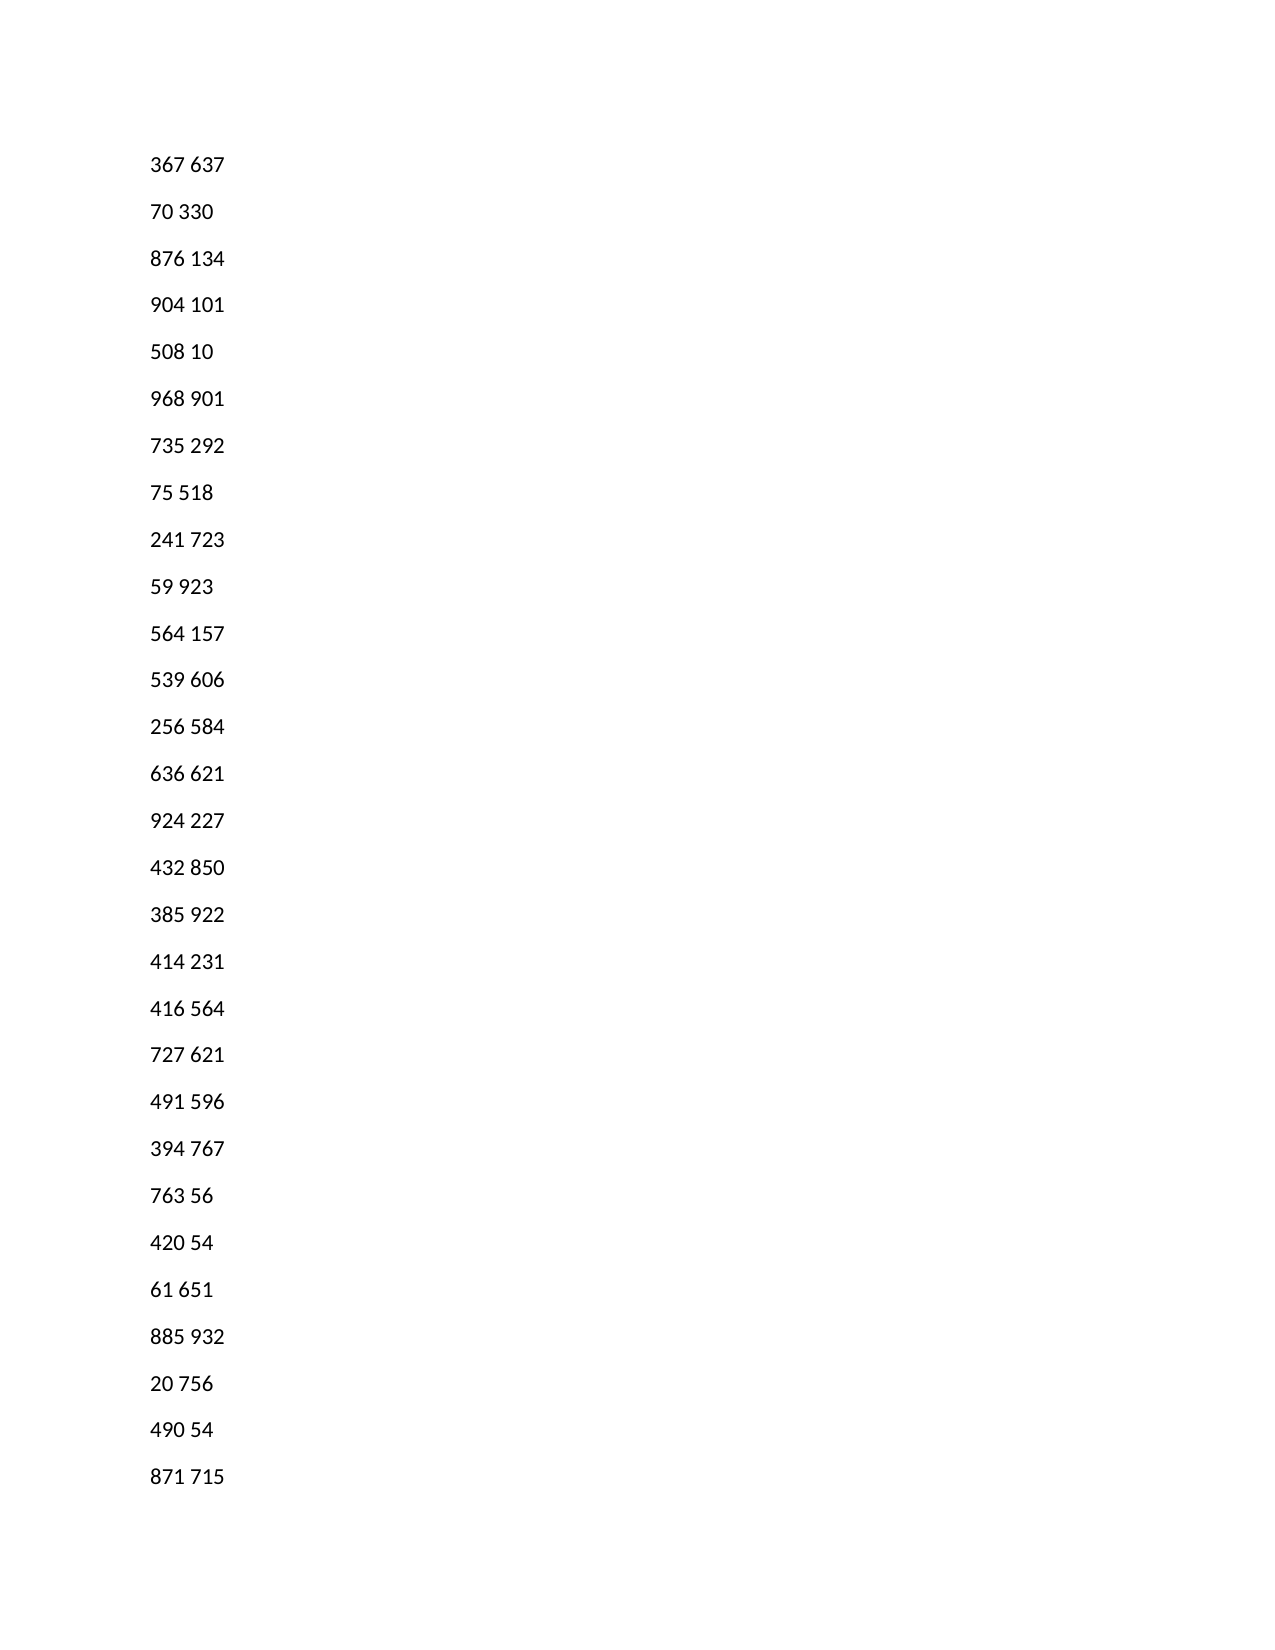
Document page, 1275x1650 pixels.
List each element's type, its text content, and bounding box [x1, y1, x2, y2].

text 904 101 [150, 291, 1125, 319]
text 432 850 [150, 853, 1125, 881]
text 414 231 [150, 947, 1125, 975]
text 241 723 [150, 525, 1125, 553]
text 75 518 [150, 478, 1125, 506]
text 385 922 [150, 900, 1125, 928]
text 539 606 [150, 666, 1125, 694]
text 876 134 [150, 244, 1125, 272]
text 508 10 [150, 337, 1125, 366]
text 968 901 [150, 384, 1125, 412]
text 924 227 [150, 806, 1125, 834]
text 20 756 [150, 1369, 1125, 1397]
text 394 767 [150, 1134, 1125, 1162]
text 735 292 [150, 431, 1125, 459]
text 491 596 [150, 1087, 1125, 1116]
text 763 56 [150, 1181, 1125, 1209]
text 885 932 [150, 1322, 1125, 1350]
text 420 54 [150, 1228, 1125, 1256]
text 70 330 [150, 197, 1125, 225]
text 490 54 [150, 1416, 1125, 1444]
text 61 651 [150, 1275, 1125, 1303]
text 636 621 [150, 759, 1125, 787]
text 871 715 [150, 1462, 1125, 1491]
text 416 564 [150, 994, 1125, 1022]
text 727 621 [150, 1041, 1125, 1069]
text 367 637 [150, 150, 1125, 178]
text 564 157 [150, 619, 1125, 647]
text 59 923 [150, 572, 1125, 600]
text 256 584 [150, 712, 1125, 741]
